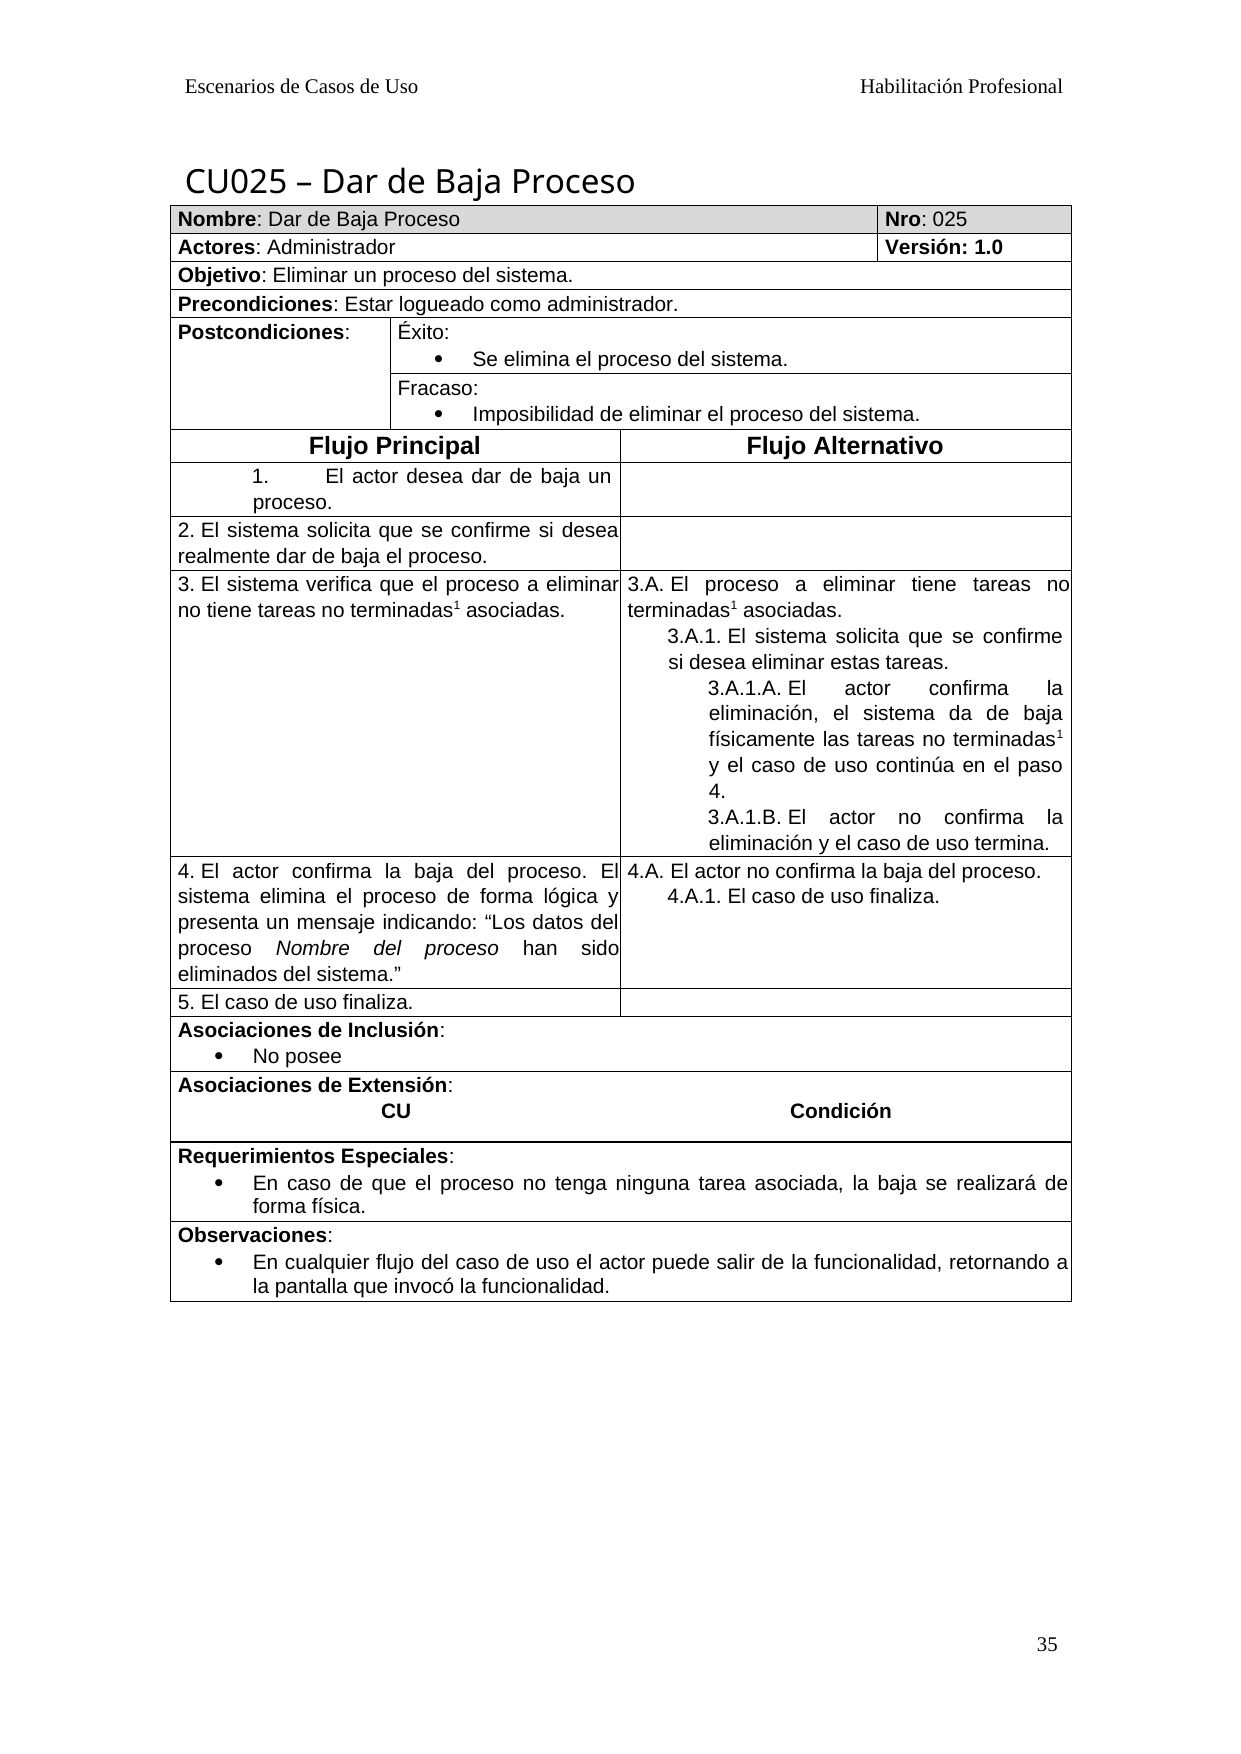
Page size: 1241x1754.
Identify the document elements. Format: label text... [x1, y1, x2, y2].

table_header Nro: 025 [878, 206, 1071, 233]
table_cell [621, 517, 1071, 570]
table_cell Postcondiciones: [171, 318, 390, 429]
table_cell Requerimientos Especiales: En caso de que el proceso no tenga ninguna tarea asociada, la baja se realizará de forma física. [171, 1143, 1071, 1221]
table_cell Fracaso: Imposibilidad de eliminar el proceso del sistema. [391, 374, 1071, 429]
table_cell El caso de uso finaliza. [171, 989, 620, 1016]
table_cell Observaciones: En cualquier flujo del caso de uso el actor puede salir de la funcionalidad, retornando a la pantalla que invocó la funcionalidad. [171, 1222, 1071, 1301]
table_cell El actor desea dar de baja un proceso. [171, 463, 620, 516]
table_header Nombre: Dar de Baja Proceso [171, 206, 877, 233]
table_cell El sistema verifica que el proceso a eliminar no tiene tareas no terminadas1 asociadas. [171, 571, 620, 856]
table_cell El actor confirma la baja del proceso. El sistema elimina el proceso de forma lógica y presenta un mensaje indicando: “Los datos del proceso Nombre del proceso han sido eliminados del sistema.” [171, 857, 620, 988]
table_cell [621, 989, 1071, 1016]
table_cell Éxito: Se elimina el proceso del sistema. [391, 318, 1071, 373]
table_cell El sistema solicita que se confirme si desea realmente dar de baja el proceso. [171, 517, 620, 570]
table_cell [621, 463, 1071, 516]
table_cell Flujo Principal [171, 430, 620, 462]
subtitle CU025 – Dar de Baja Proceso [184, 158, 1057, 203]
table_cell Asociaciones de Extensión: CU Condición [171, 1072, 1071, 1141]
table_cell El actor no confirma la baja del proceso. El caso de uso finaliza. [621, 857, 1071, 988]
table_cell Flujo Alternativo [621, 430, 1071, 462]
table_cell Asociaciones de Inclusión: No posee [171, 1017, 1071, 1071]
table_cell Versión: 1.0 [878, 234, 1071, 261]
table_cell Objetivo: Eliminar un proceso del sistema. [171, 262, 1071, 289]
table_cell Actores: Administrador [171, 234, 877, 261]
table_cell El proceso a eliminar tiene tareas no terminadas1 asociadas. El sistema solicita que se confirme si desea eliminar estas tareas. El actor confirma la eliminación, el sistema da de baja físicamente las tareas no terminadas1 y el caso de uso continúa en el paso 4. El actor no confirma la eliminación y el caso de uso termina. [621, 571, 1071, 856]
table_cell Precondiciones: Estar logueado como administrador. [171, 290, 1071, 317]
